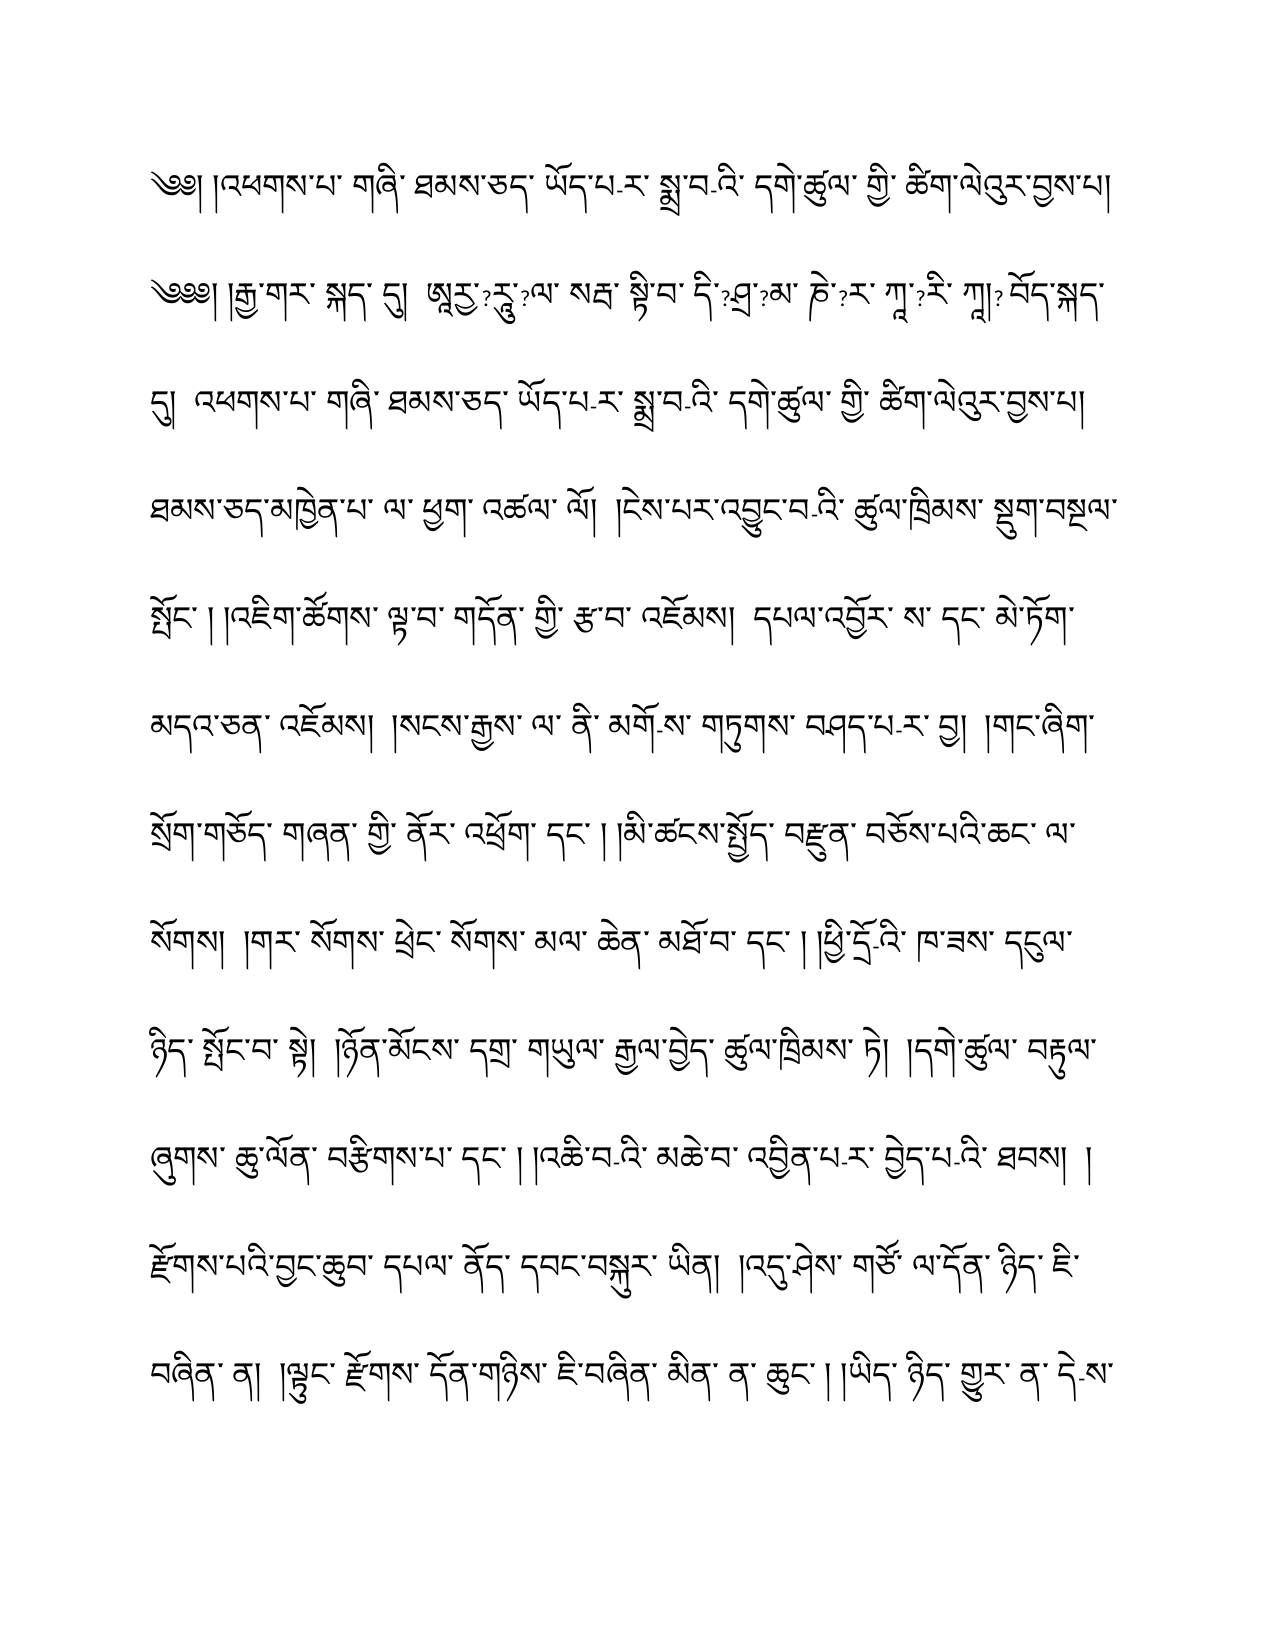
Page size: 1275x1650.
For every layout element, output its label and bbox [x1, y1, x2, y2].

text [150, 150, 1125, 1431]
